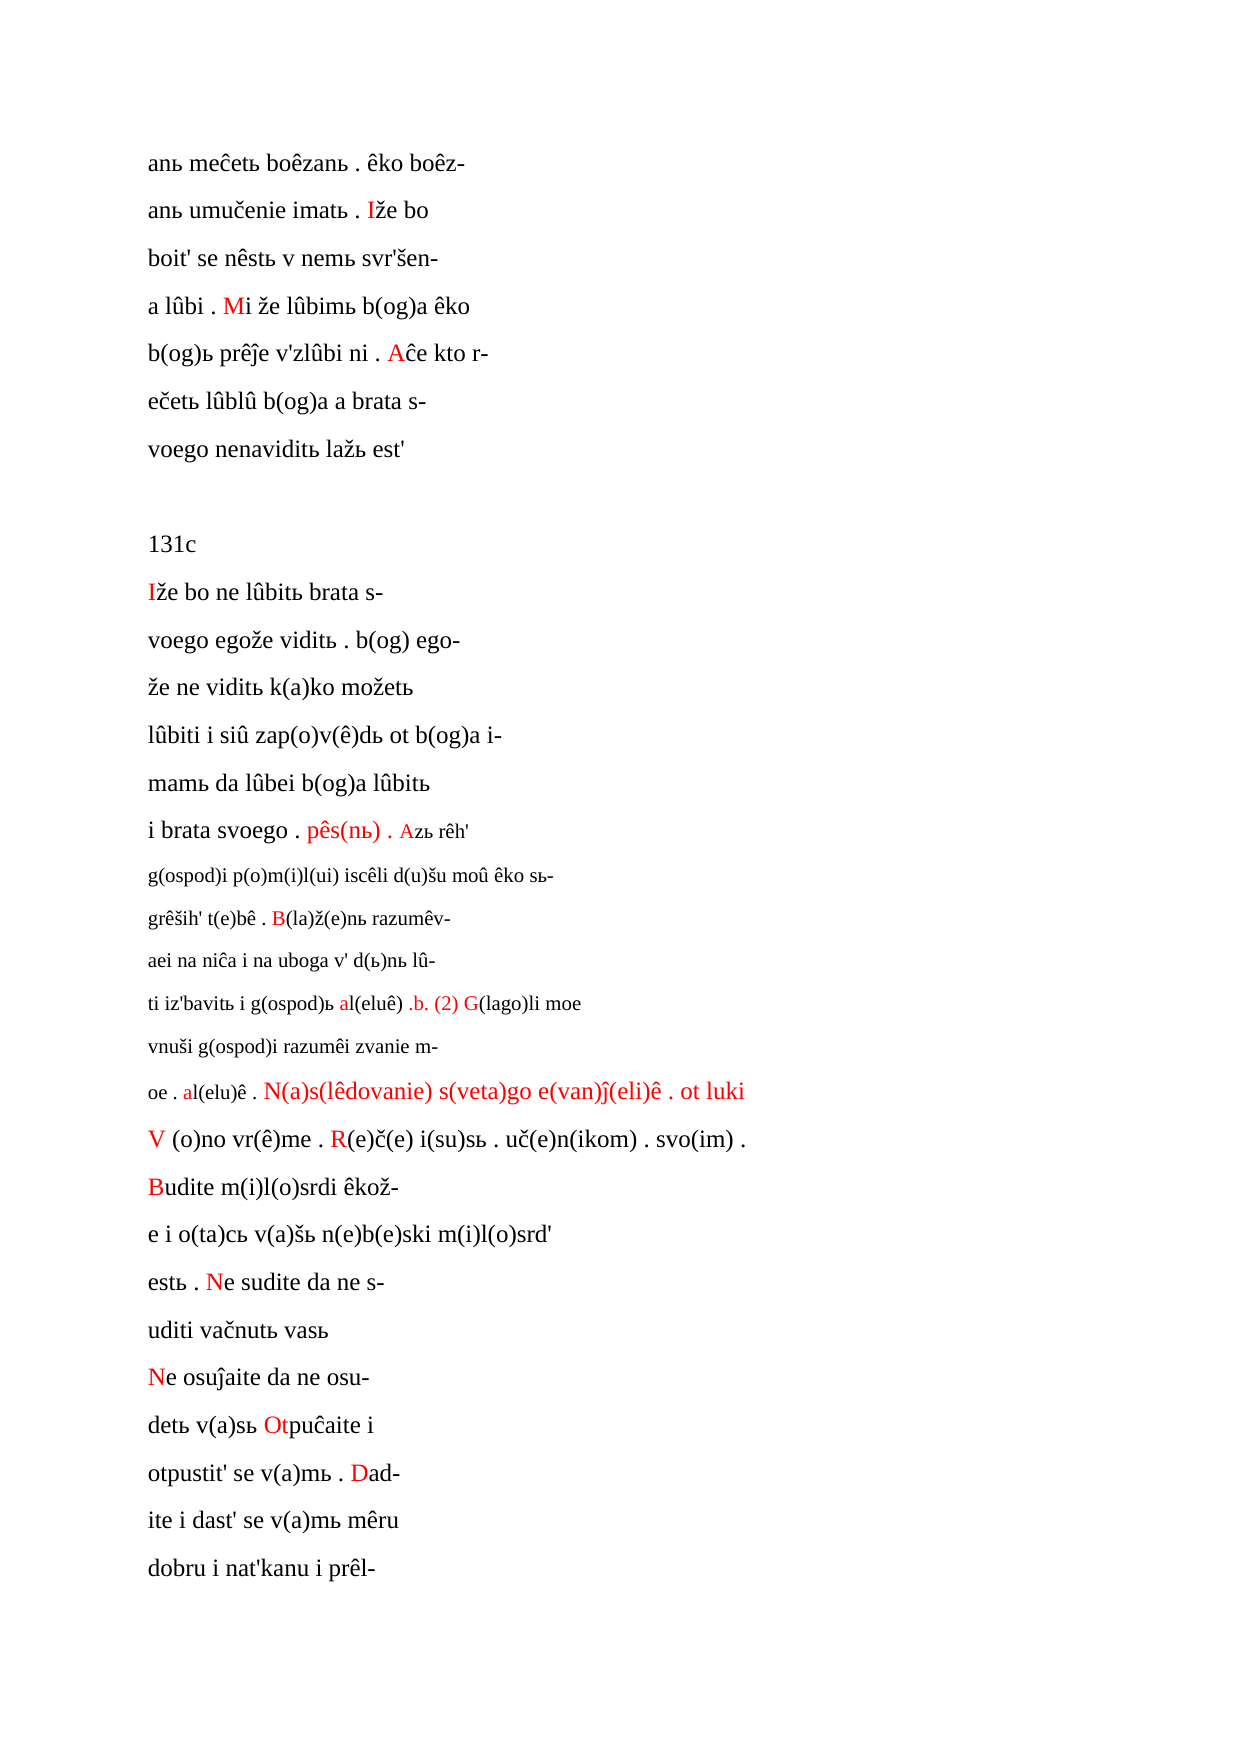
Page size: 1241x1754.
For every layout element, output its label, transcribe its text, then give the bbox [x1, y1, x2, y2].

text a lûbi . Mi že lûbimь b(og)a êko [148, 291, 1093, 319]
text i brata svoego . pês(nь) . Azь rêh' [148, 816, 1093, 844]
text grêših' t(e)bê . B(la)ž(e)nь razumêv- [148, 906, 1093, 930]
text detь v(a)sь Otpuĉaite i [148, 1410, 1093, 1439]
text uditi vačnutь vasь [148, 1315, 1093, 1343]
text anь meĉetь boêzanь . êko boêz- [148, 148, 1093, 176]
text g(ospod)i p(o)m(i)l(ui) iscêli d(u)šu moû êko sь- [148, 863, 1093, 887]
text Ne osuĵaite da ne osu- [148, 1362, 1093, 1391]
text otpustit' se v(a)mь . Dad- [148, 1458, 1093, 1487]
text 131c [148, 529, 1093, 558]
text Iže bo ne lûbitь brata s- [148, 577, 1093, 606]
text ite i dast' se v(a)mь mêru [148, 1506, 1093, 1534]
text estь . Ne sudite da ne s- [148, 1267, 1093, 1296]
text že ne viditь k(a)ko možetь [148, 672, 1093, 701]
text vnuši g(ospod)i razumêi zvanie m- [148, 1034, 1093, 1058]
text mamь da lûbei b(og)a lûbitь [148, 768, 1093, 797]
text voego nenaviditь lažь est' [148, 434, 1093, 463]
text aei na niĉa i na uboga v' d(ь)nь lû- [148, 948, 1093, 972]
text anь umučenie imatь . Iže bo [148, 195, 1093, 224]
text lûbiti i siû zap(o)v(ê)dь ot b(og)a i- [148, 720, 1093, 749]
text boit' se nêstь v nemь svr'šen- [148, 243, 1093, 272]
text oe . al(elu)ê . N(a)s(lêdovanie) s(veta)go e(van)ĵ(eli)ê . ot luki [148, 1076, 1093, 1105]
text dobru i nat'kanu i prêl- [148, 1553, 1093, 1582]
text ečetь lûblû b(og)a a brata s- [148, 386, 1093, 415]
text Budite m(i)l(o)srdi êkož- [148, 1172, 1093, 1200]
text V (o)no vr(ê)me . R(e)č(e) i(su)sь . uč(e)n(ikom) . svo(im) . [148, 1124, 1093, 1153]
text ti iz'bavitь i g(ospod)ь al(eluê) .b. (2) G(lago)li moe [148, 991, 1093, 1015]
text e i o(ta)cь v(a)šь n(e)b(e)ski m(i)l(o)srd' [148, 1219, 1093, 1248]
text b(og)ь prêĵe v'zlûbi ni . Aĉe kto r- [148, 338, 1093, 367]
text voego egože viditь . b(og) ego- [148, 625, 1093, 653]
